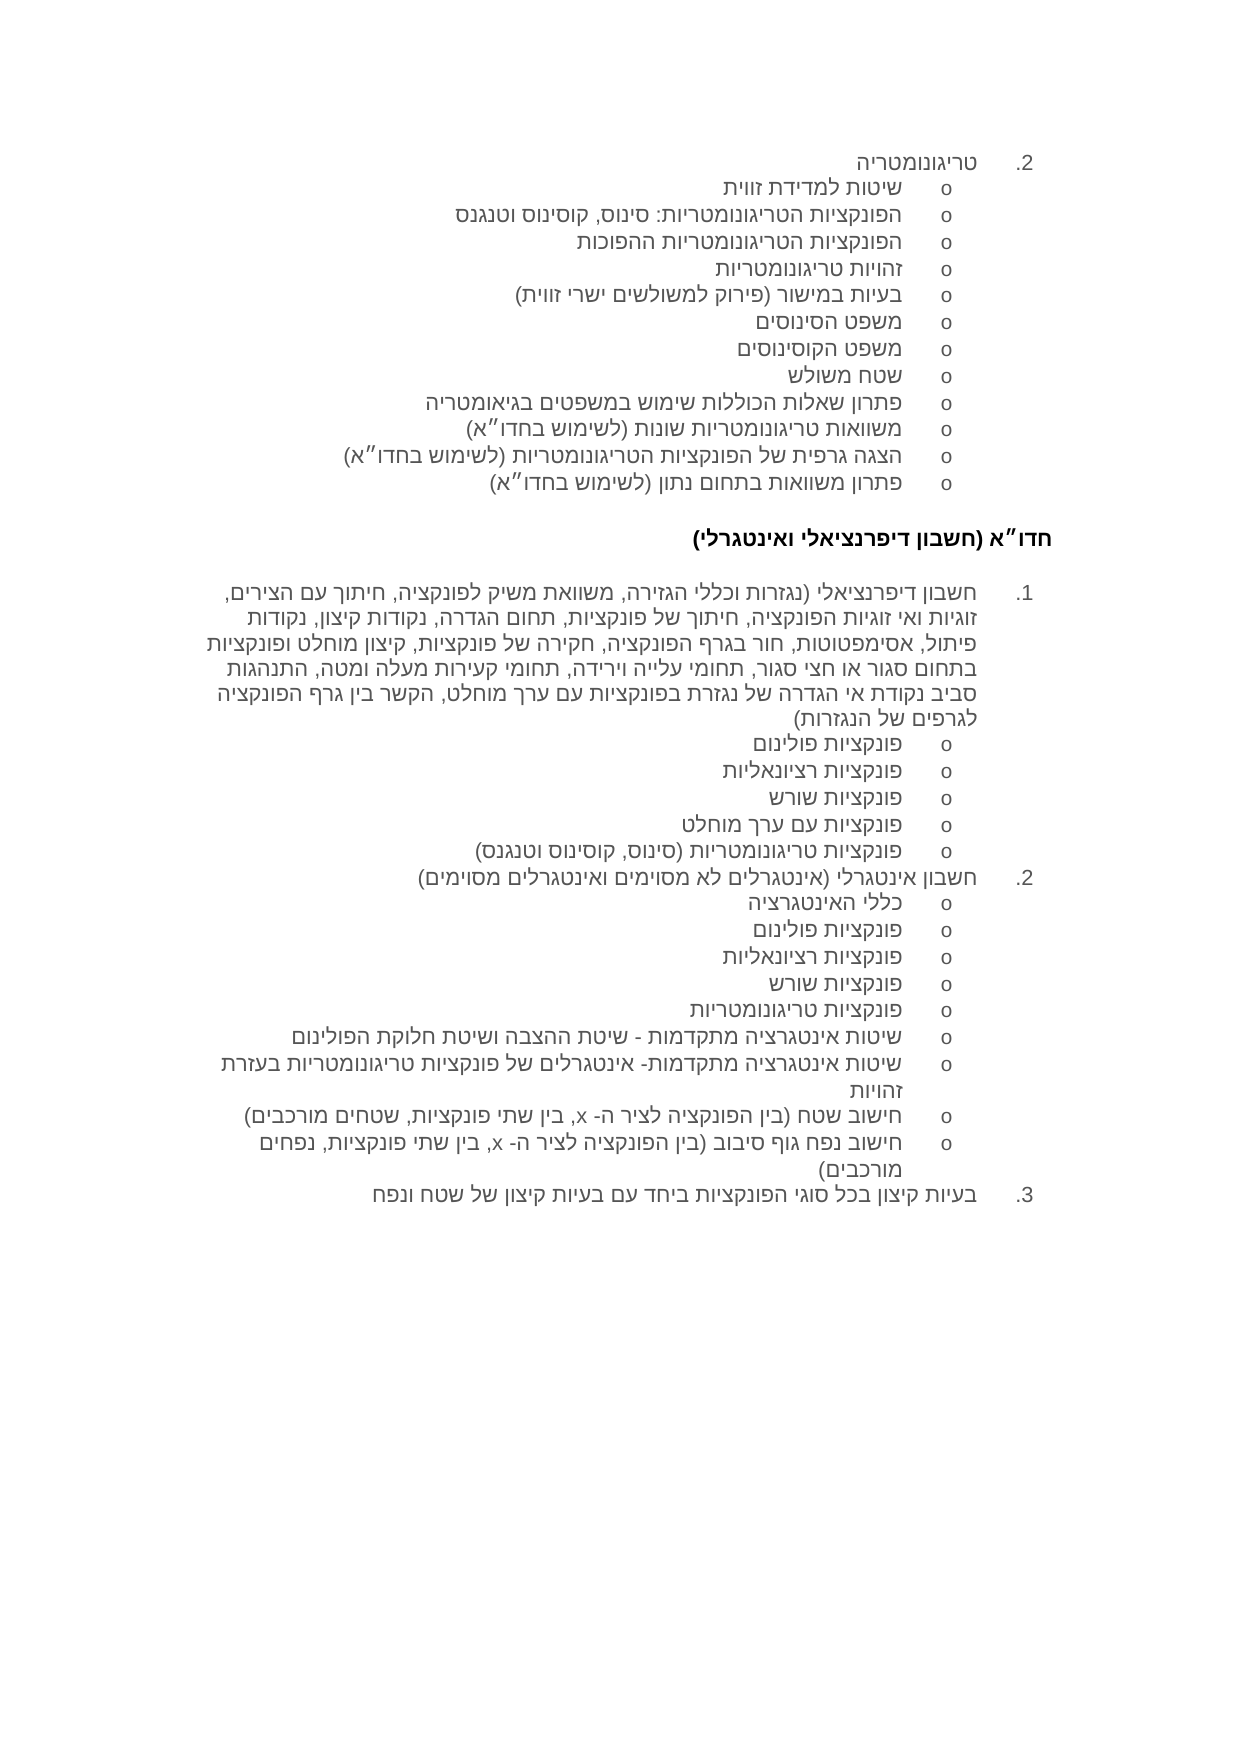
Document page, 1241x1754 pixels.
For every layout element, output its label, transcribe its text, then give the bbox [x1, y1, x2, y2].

list פונקציות פולינום [187, 731, 940, 758]
list שטח משולש [187, 363, 940, 389]
list משפט הסינוסים [187, 309, 940, 336]
list חישוב שטח (בין הפונקציה לציר ה- x, בין שתי פונקציות, שטחים מורכבים) [187, 1103, 940, 1130]
list פתרון משוואות בתחום נתון (לשימוש בחדו״א) [187, 470, 940, 496]
list חשבון דיפרנציאלי (נגזרות וכללי הגזירה, משוואת משיק לפונקציה, חיתוך עם הצירים, זוגיות ואי זוגיות הפונקציה, חיתוך של פונקציות, תחום הגדרה, נקודות קיצון, נקודות פיתול, אסימפטוטות, חור בגרף הפונקציה, חקירה של פונקציות, קיצון מוחלט ופונקציות בתחום סגור או חצי סגור, תחומי עלייה וירידה, תחומי קעירות מעלה ומטה, התנהגות סביב נקודת אי הגדרה של נגזרת בפונקציות עם ערך מוחלט, הקשר בין גרף הפונקציה לגרפים של הנגזרות) [187, 580, 1015, 731]
list שיטות אינטגרציה מתקדמות- אינטגרלים של פונקציות טריגונומטריות בעזרת זהויות [187, 1051, 940, 1103]
list פונקציות רציונאליות [187, 944, 940, 971]
list פתרון שאלות הכוללות שימוש במשפטים בגיאומטריה [187, 389, 940, 416]
list בעיות קיצון בכל סוגי הפונקציות ביחד עם בעיות קיצון של שטח ונפח [187, 1182, 1015, 1207]
list חישוב נפח גוף סיבוב (בין הפונקציה לציר ה- x, בין שתי פונקציות, נפחים מורכבים) [187, 1130, 940, 1182]
text חדו״א (חשבון דיפרנציאלי ואינטגרלי) [187, 526, 1053, 551]
list פונקציות טריגונומטריות [187, 997, 940, 1024]
list פונקציות שורש [187, 971, 940, 997]
list הפונקציות הטריגונומטריות: סינוס, קוסינוס וטנגנס [187, 202, 940, 229]
list טריגונומטריה [187, 150, 1015, 175]
list בעיות במישור (פירוק למשולשים ישרי זווית) [187, 282, 940, 309]
list פונקציות רציונאליות [187, 758, 940, 785]
list משפט הקוסינוסים [187, 336, 940, 363]
list זהויות טריגונומטריות [187, 256, 940, 282]
list פונקציות פולינום [187, 917, 940, 944]
list כללי האינטגרציה [187, 890, 940, 917]
list פונקציות עם ערך מוחלט [187, 812, 940, 838]
list חשבון אינטגרלי (אינטגרלים לא מסוימים ואינטגרלים מסוימים) [187, 865, 1015, 890]
list הצגה גרפית של הפונקציות הטריגונומטריות (לשימוש בחדו״א) [187, 443, 940, 470]
list שיטות למדידת זווית [187, 175, 940, 202]
list משוואות טריגונומטריות שונות (לשימוש בחדו״א) [187, 416, 940, 443]
list שיטות אינטגרציה מתקדמות - שיטת ההצבה ושיטת חלוקת הפולינום [187, 1024, 940, 1051]
list פונקציות טריגונומטריות (סינוס, קוסינוס וטנגנס) [187, 838, 940, 865]
list הפונקציות הטריגונומטריות ההפוכות [187, 229, 940, 256]
list פונקציות שורש [187, 785, 940, 812]
